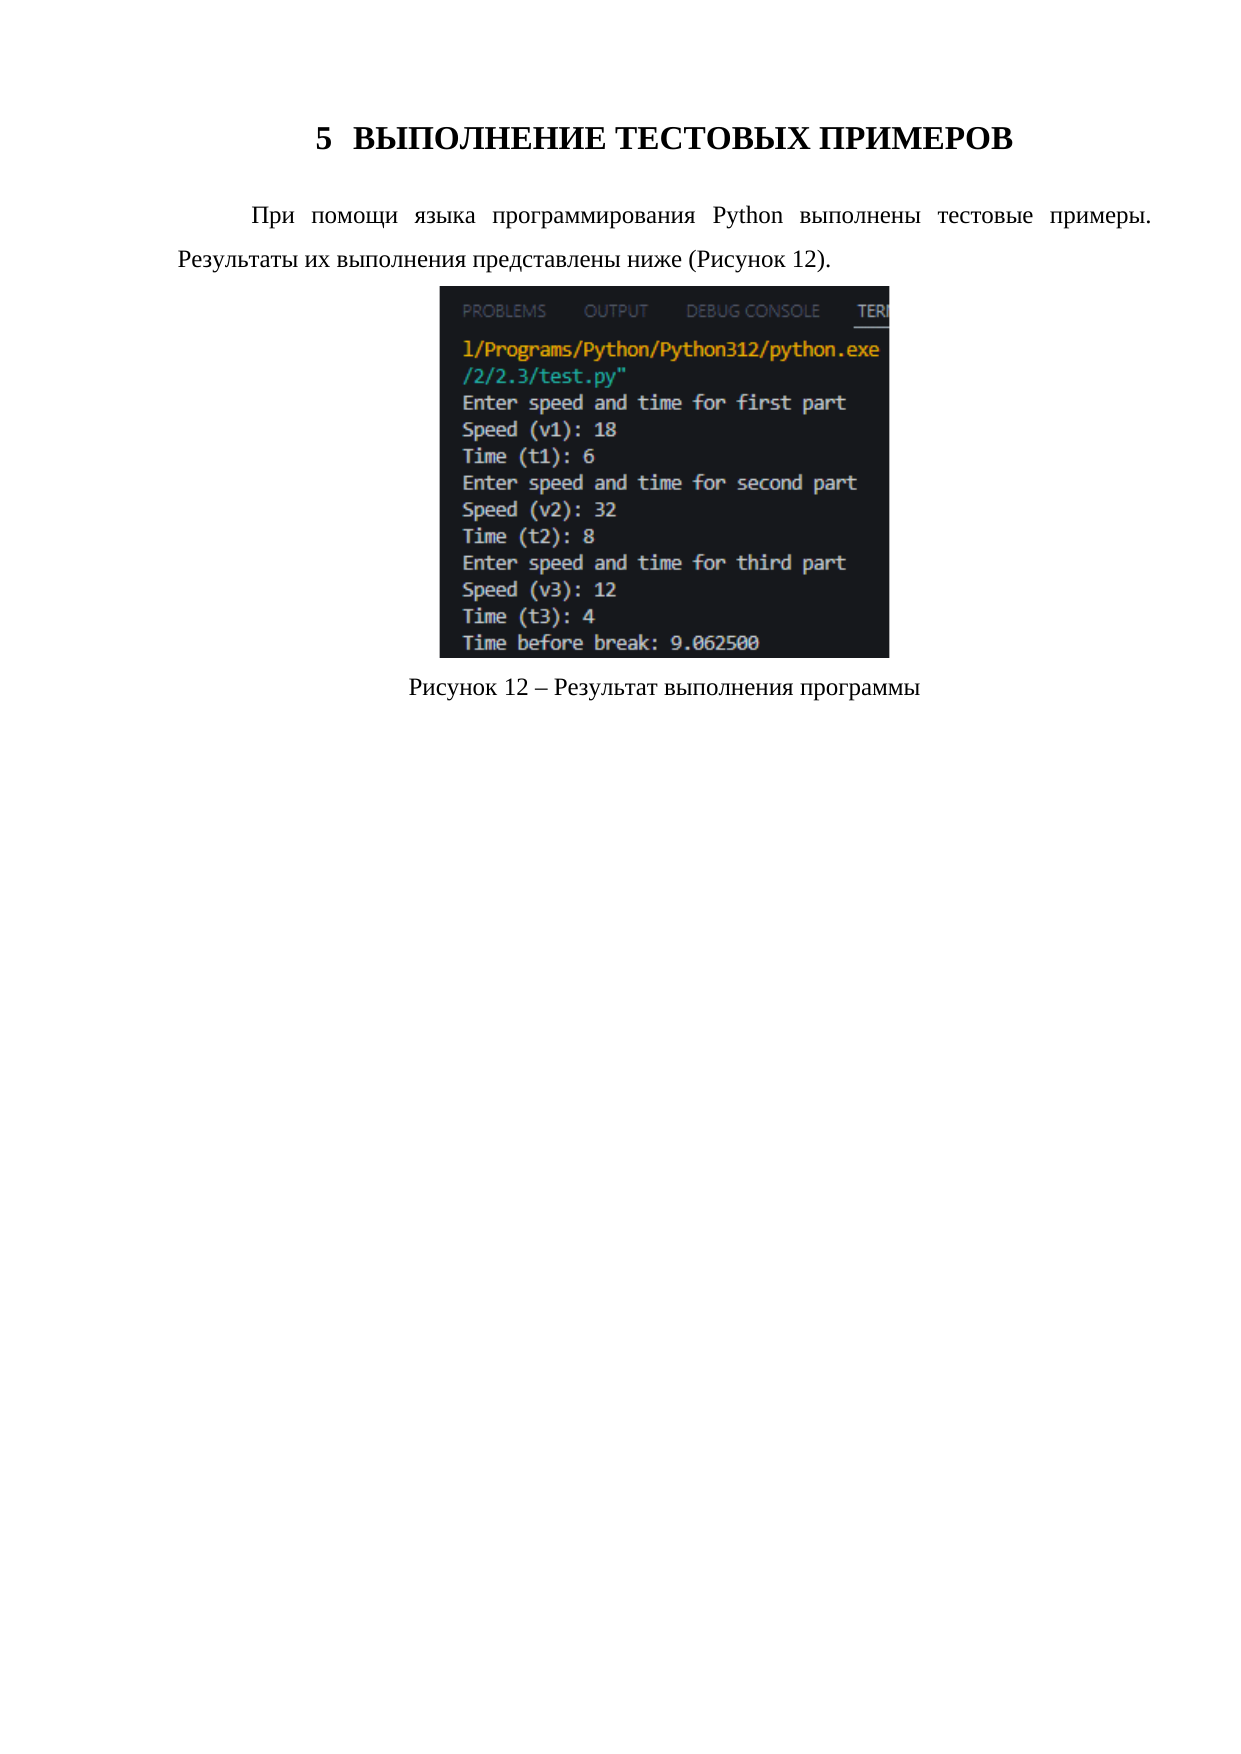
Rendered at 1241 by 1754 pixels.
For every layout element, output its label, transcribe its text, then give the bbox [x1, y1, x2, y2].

picture [439, 286, 890, 658]
text Рисунок 12 – Результат выполнения программы [177, 672, 1152, 700]
text При помощи языка программирования Python выполнены тестовые примеры. Результаты их выполнения представлены ниже (Рисунок 12). [177, 201, 1152, 272]
text Выполнение тестовых примеров [177, 118, 1152, 156]
